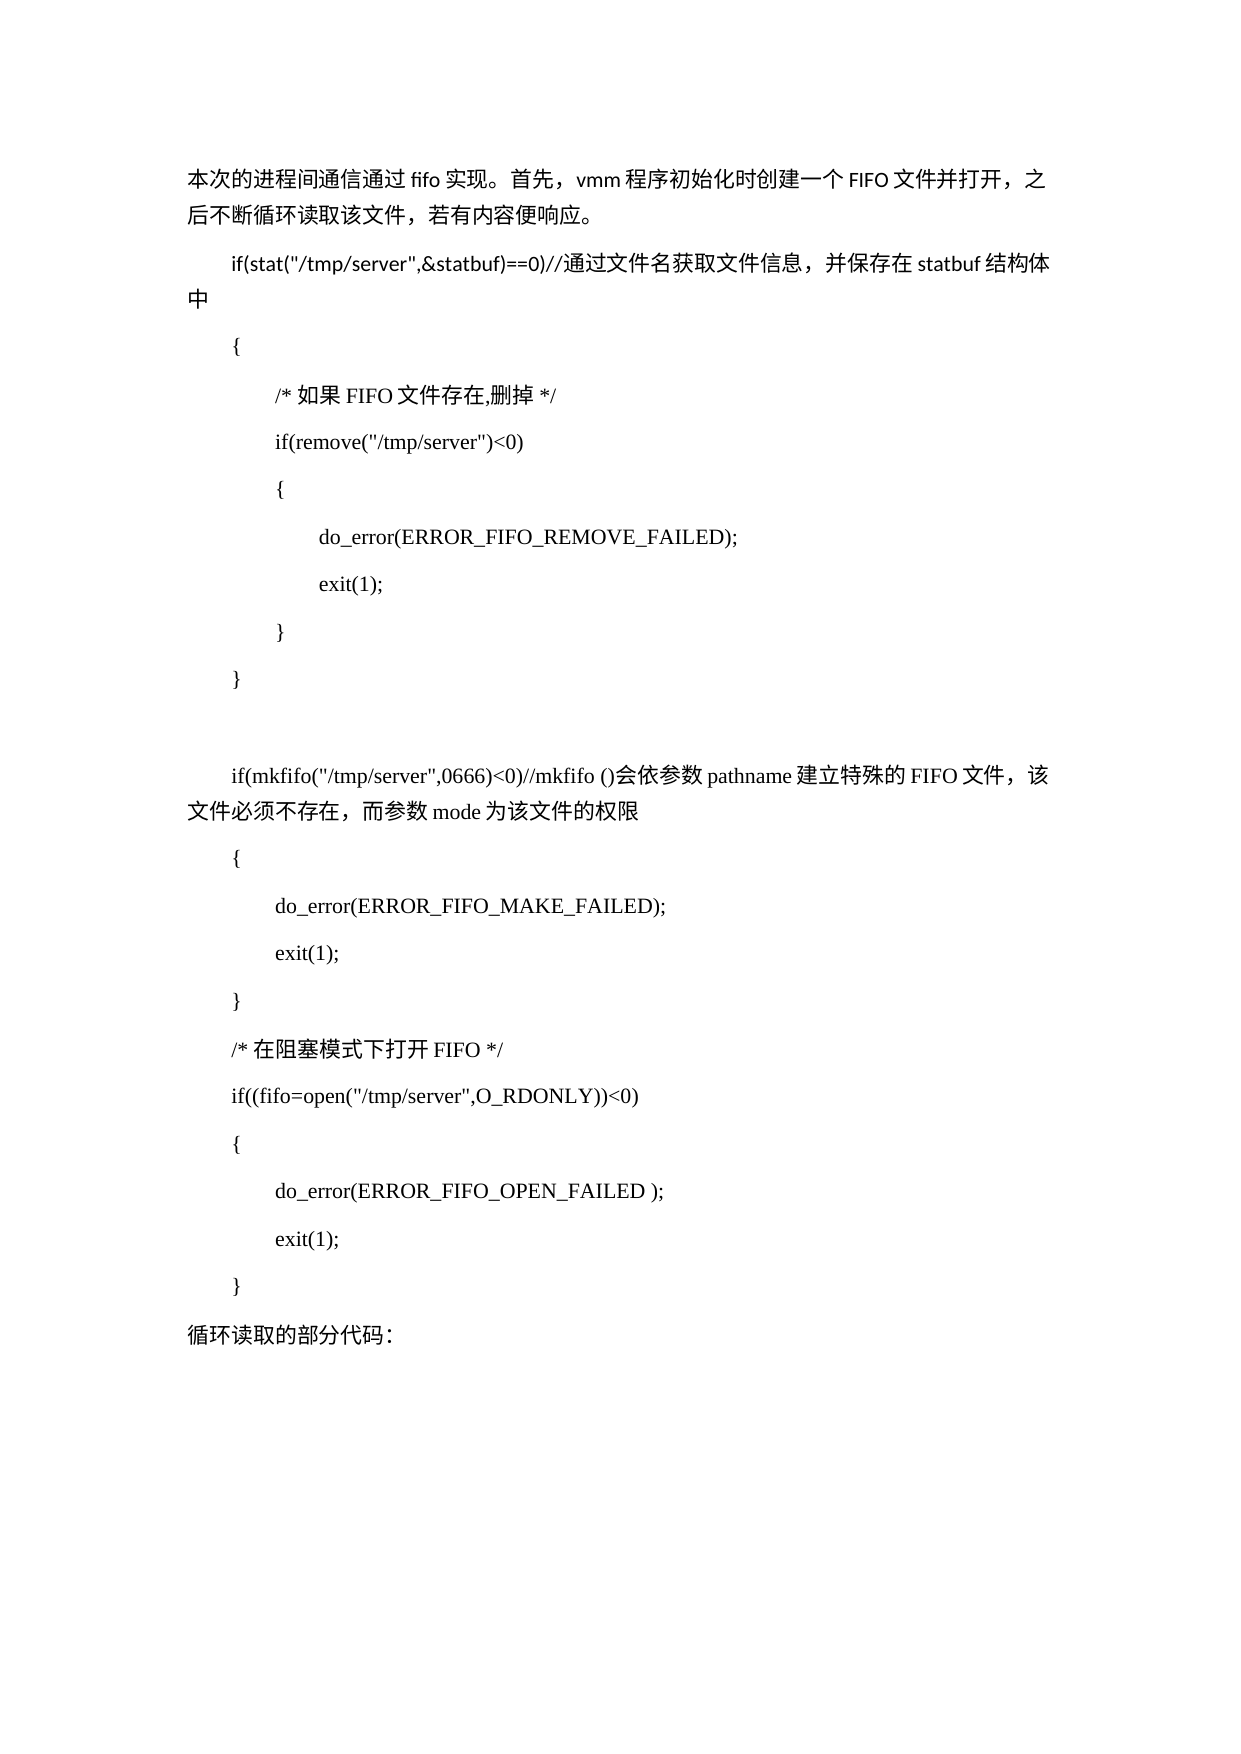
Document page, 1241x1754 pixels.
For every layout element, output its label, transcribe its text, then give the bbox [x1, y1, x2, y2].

text { [187, 330, 1053, 362]
text if((fifo=open("/tmp/server",O_RDONLY))<0) [187, 1080, 1053, 1112]
text if(mkfifo("/tmp/server",0666)<0)//mkfifo ()会依参数pathname建立特殊的FIFO文件，该文件必须不存在，而参数mode为该文件的权限 [187, 758, 1053, 826]
text exit(1); [187, 937, 1053, 969]
text if(remove("/tmp/server")<0) [187, 425, 1053, 458]
text 循环读取的部分代码： [187, 1317, 1053, 1350]
text do_error(ERROR_FIFO_OPEN_FAILED ); [187, 1175, 1053, 1207]
text exit(1); [187, 1222, 1053, 1255]
text } [187, 663, 1053, 695]
text { [187, 473, 1053, 505]
text 本次的进程间通信通过fifo实现。首先，vmm程序初始化时创建一个FIFO文件并打开，之后不断循环读取该文件，若有内容便响应。 [187, 162, 1053, 230]
text { [187, 1127, 1053, 1160]
text /* 如果FIFO文件存在,删掉 */ [187, 377, 1053, 410]
text } [187, 1270, 1053, 1302]
text exit(1); [187, 568, 1053, 600]
text do_error(ERROR_FIFO_MAKE_FAILED); [187, 889, 1053, 922]
text } [187, 984, 1053, 1017]
text do_error(ERROR_FIFO_REMOVE_FAILED); [187, 520, 1053, 553]
text { [187, 842, 1053, 874]
text if(stat("/tmp/server",&statbuf)==0)//通过文件名获取文件信息，并保存在statbuf结构体中 [187, 246, 1053, 314]
text /* 在阻塞模式下打开FIFO */ [187, 1032, 1053, 1064]
text } [187, 615, 1053, 648]
